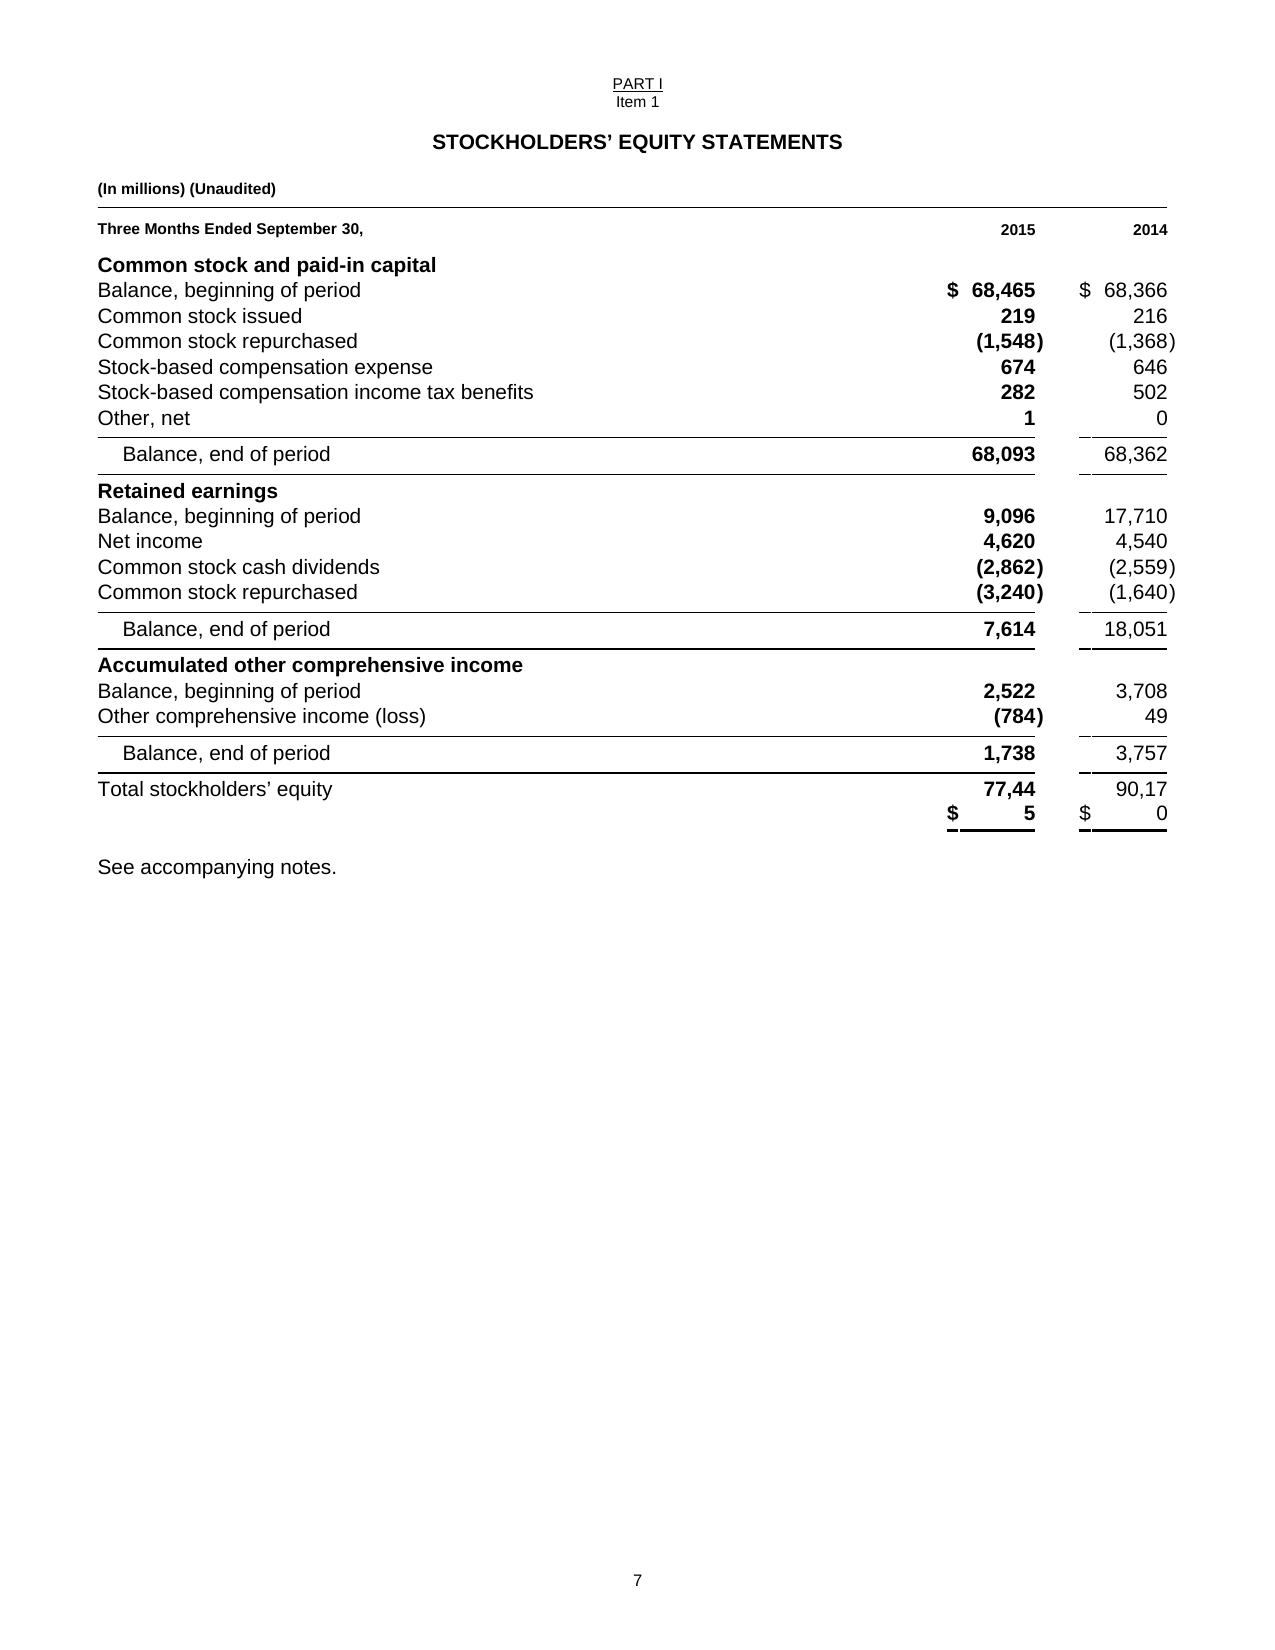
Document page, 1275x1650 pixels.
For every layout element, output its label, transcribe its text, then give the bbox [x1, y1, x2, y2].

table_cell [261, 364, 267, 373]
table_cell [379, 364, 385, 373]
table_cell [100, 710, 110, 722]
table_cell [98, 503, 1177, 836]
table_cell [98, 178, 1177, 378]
text STOCKHOLDERS’ EQUITY STATEMENTS [97, 130, 1177, 154]
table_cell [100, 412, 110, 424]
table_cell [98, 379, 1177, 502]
text See accompanying notes. [97, 855, 1177, 879]
